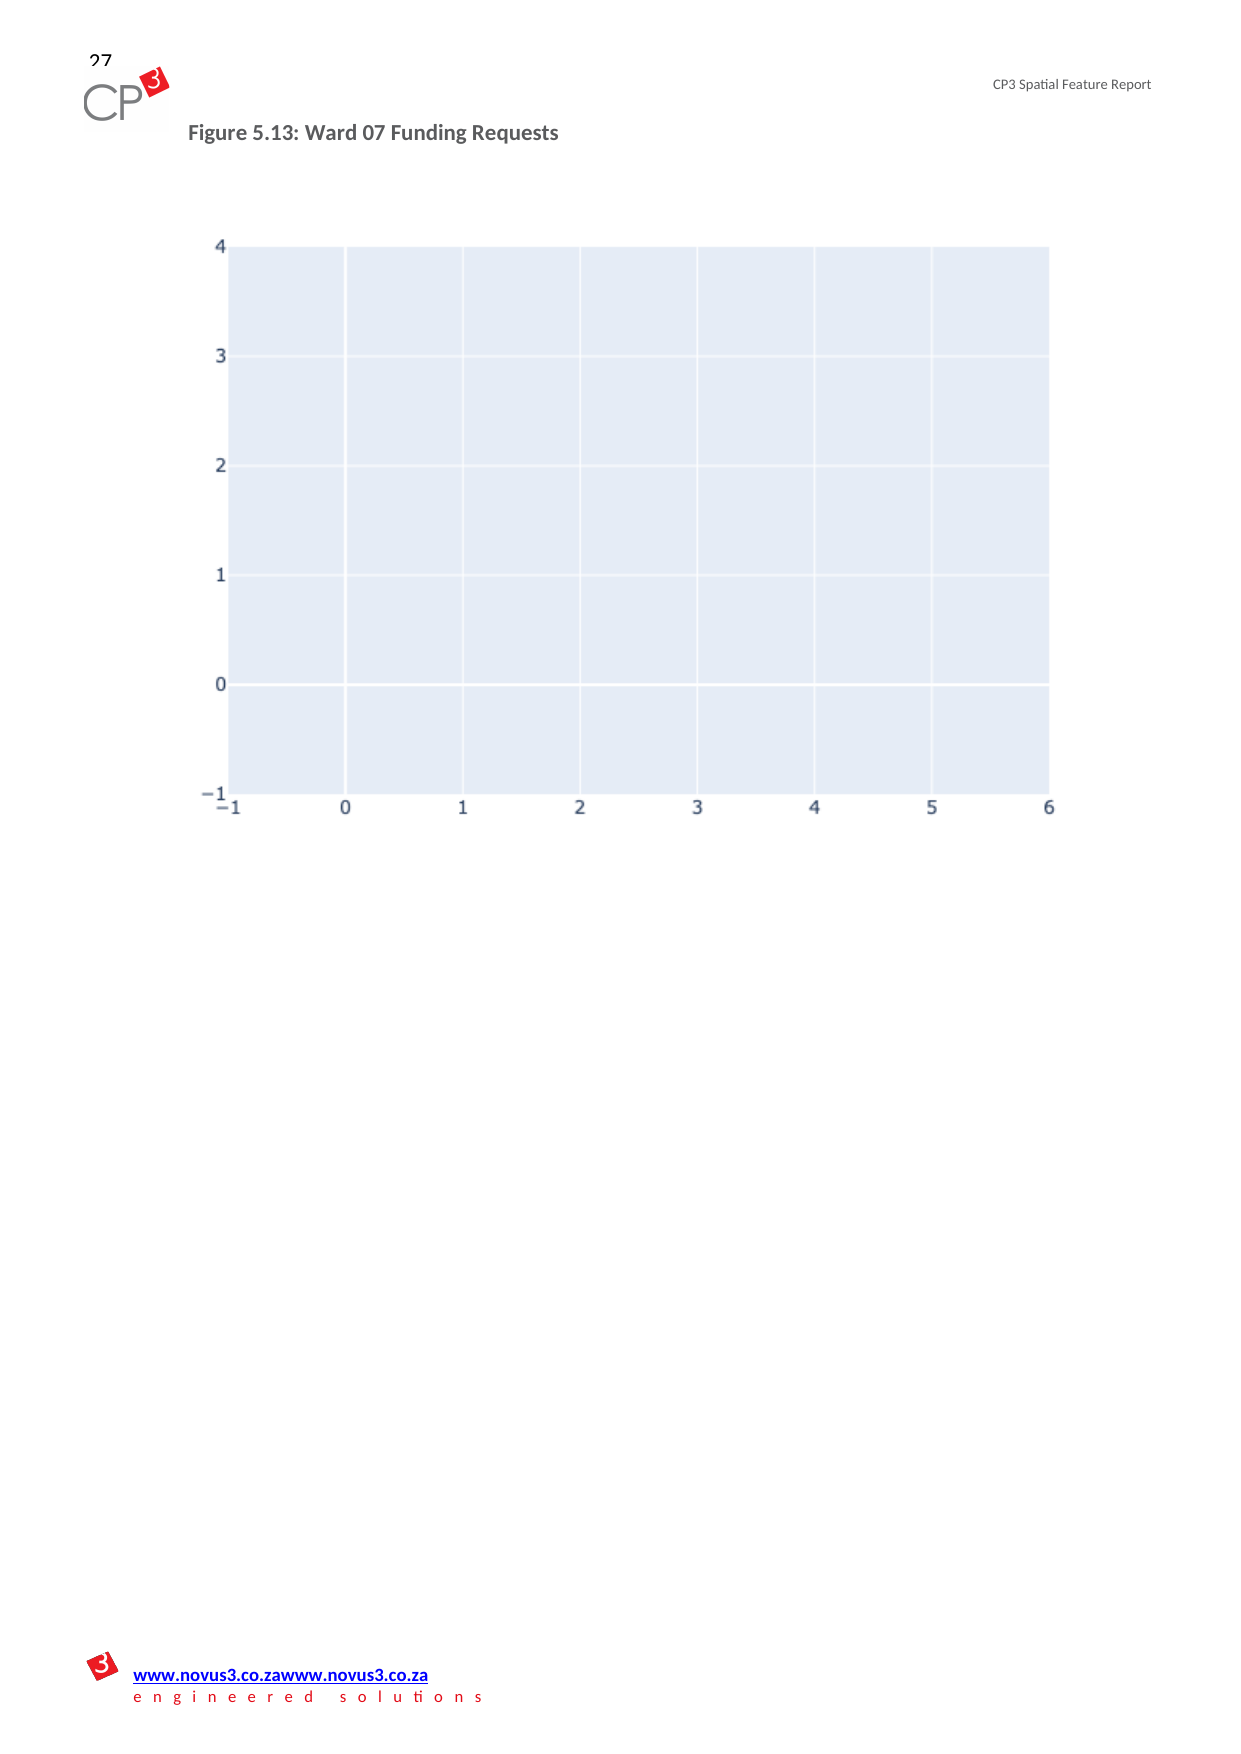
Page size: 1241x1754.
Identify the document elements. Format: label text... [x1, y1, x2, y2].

picture [83, 66, 170, 132]
picture [86, 1651, 119, 1681]
picture [107, 156, 1171, 916]
text Figure 5.13: Ward 07 Funding Requests [89, 118, 1152, 146]
